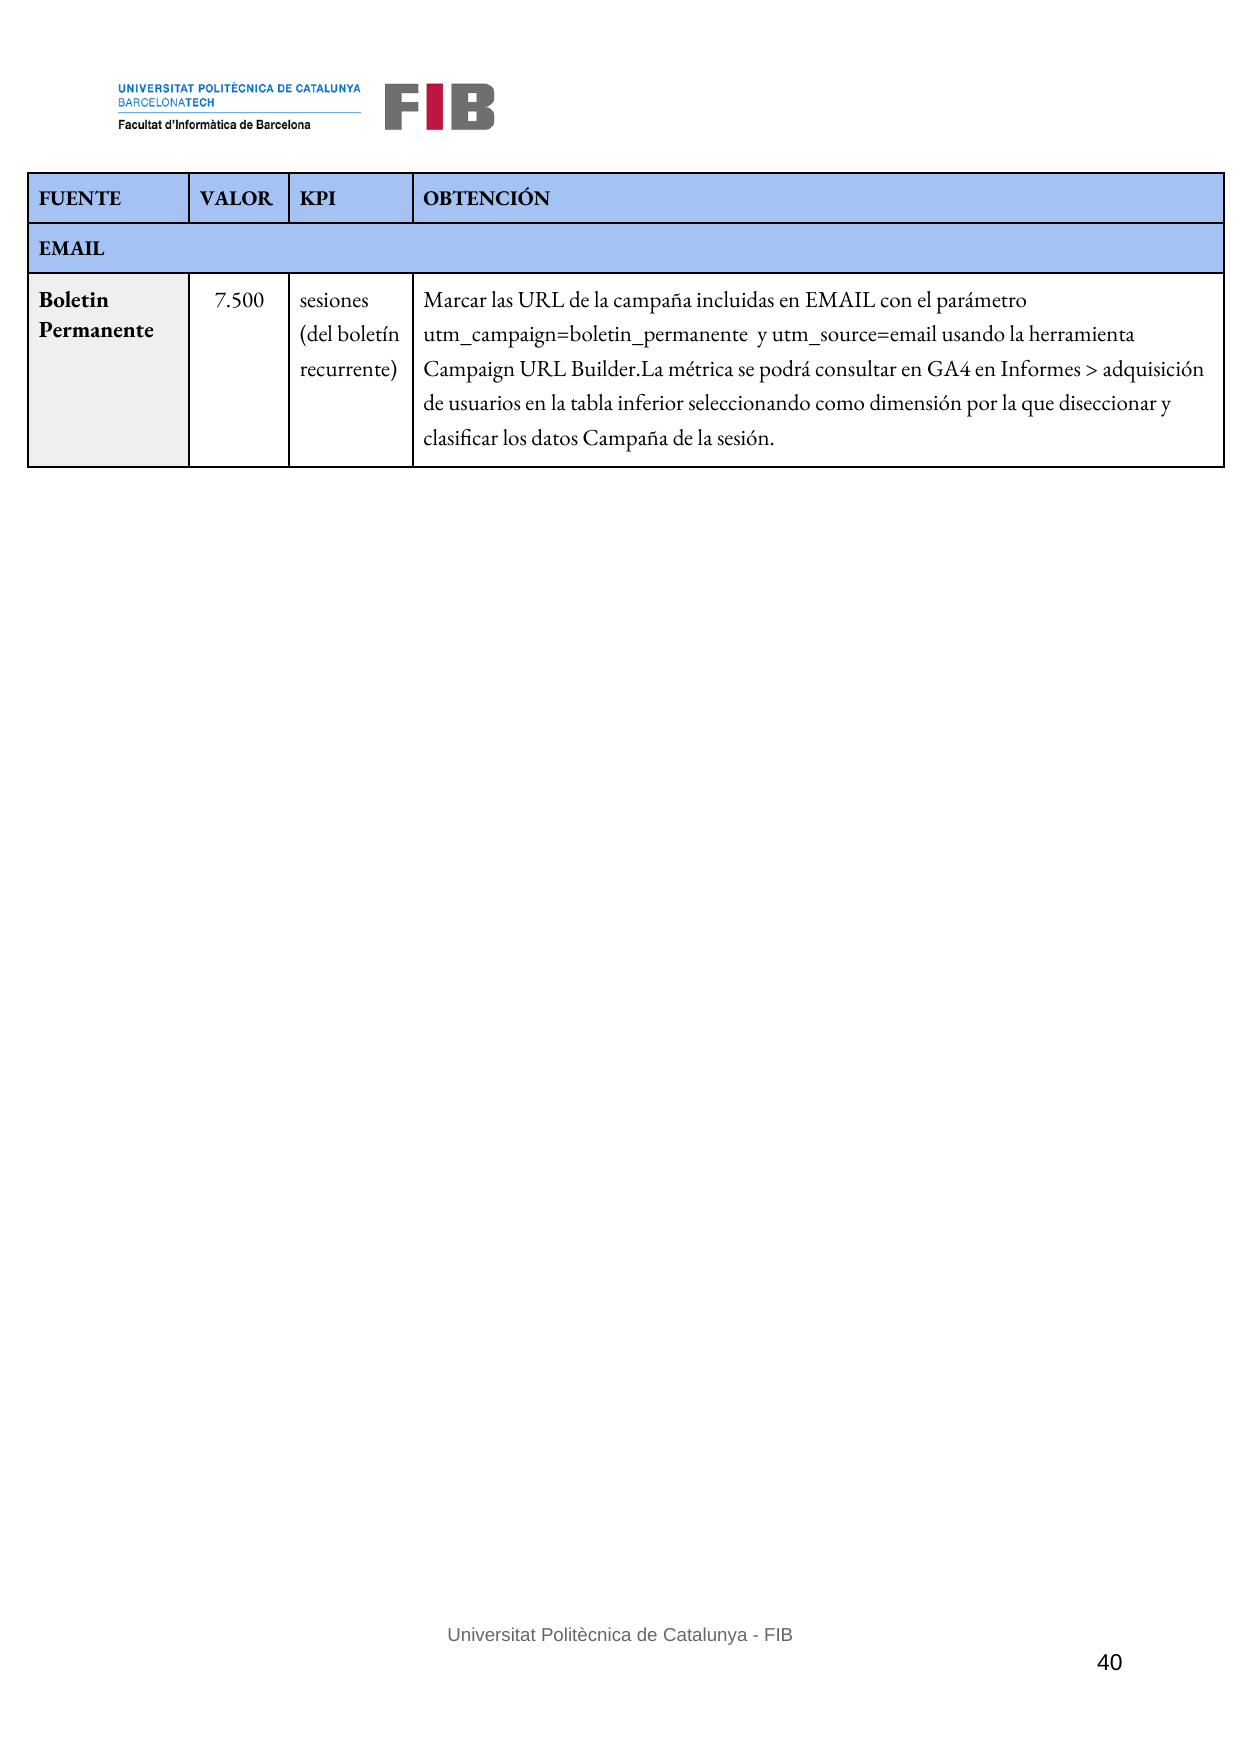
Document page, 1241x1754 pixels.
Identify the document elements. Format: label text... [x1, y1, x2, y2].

table_cell VALOR [190, 174, 288, 222]
table_cell KPI [290, 174, 412, 222]
table_cell 7.500 [190, 274, 288, 466]
table_cell EMAIL [29, 224, 1223, 272]
table_cell sesiones (del boletín recurrente) [290, 274, 412, 466]
table_cell OBTENCIÓN [414, 174, 1223, 222]
table_cell Boletin Permanente [29, 274, 188, 466]
table_cell Marcar las URL de la campaña incluidas en EMAIL con el parámetro utm_campaign=boletin_permanente y utm_source=email usando la herramienta Campaign URL Builder.La métrica se podrá consultar en GA4 en Informes > adquisición de usuarios en la tabla inferior seleccionando como dimensión por la que diseccionar y clasificar los datos Campaña de la sesión. [414, 274, 1223, 466]
picture [118, 75, 495, 138]
table_cell FUENTE [29, 174, 188, 222]
